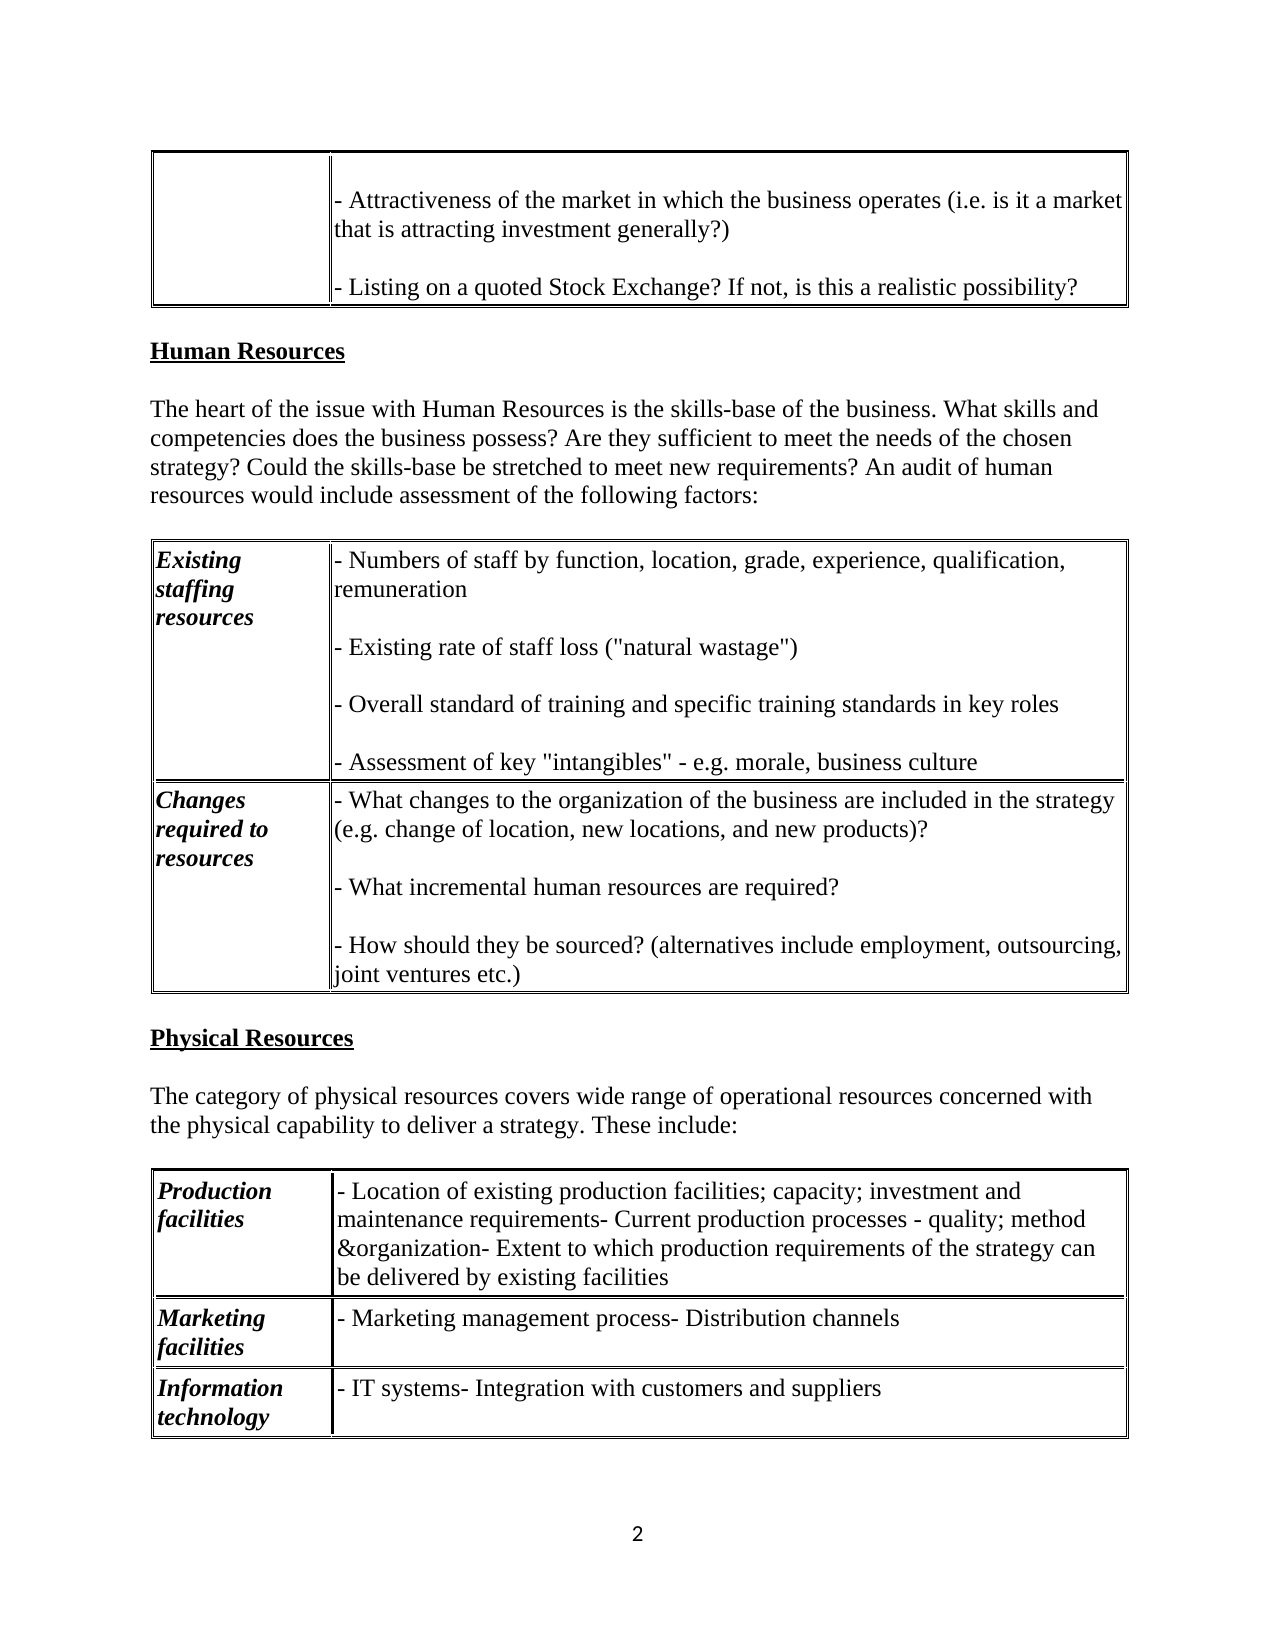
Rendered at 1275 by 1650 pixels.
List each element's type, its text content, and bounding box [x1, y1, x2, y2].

table_header - Location of existing production facilities; capacity; investment and maintenance requirements- Current production processes - quality; method &organization- Extent to which production requirements of the strategy can be delivered by existing facilities [332, 1171, 1126, 1295]
table_cell Information technology [152, 1366, 332, 1436]
table_cell - Marketing management process- Distribution channels [334, 1295, 1126, 1366]
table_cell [331, 153, 1126, 304]
table_header - Numbers of staff by function, location, grade, experience, qualification, remuneration - Existing rate of staff loss ("natural wastage") - Overall standard of training and specific training standards in key roles - Assessment of key "intangibles" - e.g. morale, business culture [331, 542, 1126, 779]
table_cell Changes required to resources [154, 779, 331, 991]
text Human Resources [150, 336, 1125, 365]
table_cell - What changes to the organization of the business are included in the strategy (e.g. change of location, new locations, and new products)? - What incremental human resources are required? - How should they be sourced? (alternatives include employment, outsourcing, joint ventures etc.) [331, 779, 1126, 991]
table_cell Marketing facilities [154, 1295, 331, 1366]
table_cell - IT systems- Integration with customers and suppliers [332, 1366, 1127, 1436]
text The category of physical resources covers wide range of operational resources concerned with the physical capability to deliver a strategy. These include: [150, 1081, 1125, 1139]
table_header Production facilities [154, 1170, 332, 1295]
text The heart of the issue with Human Resources is the skills-base of the business. What skills and competencies does the business possess? Are they sufficient to meet the needs of the chosen strategy? Could the skills-base be stretched to meet new requirements? An audit of human resources would include assessment of the following factors: [150, 394, 1125, 509]
text Physical Resources [150, 1023, 1125, 1052]
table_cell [154, 153, 331, 304]
table_header Existing staffing resources [154, 542, 331, 779]
